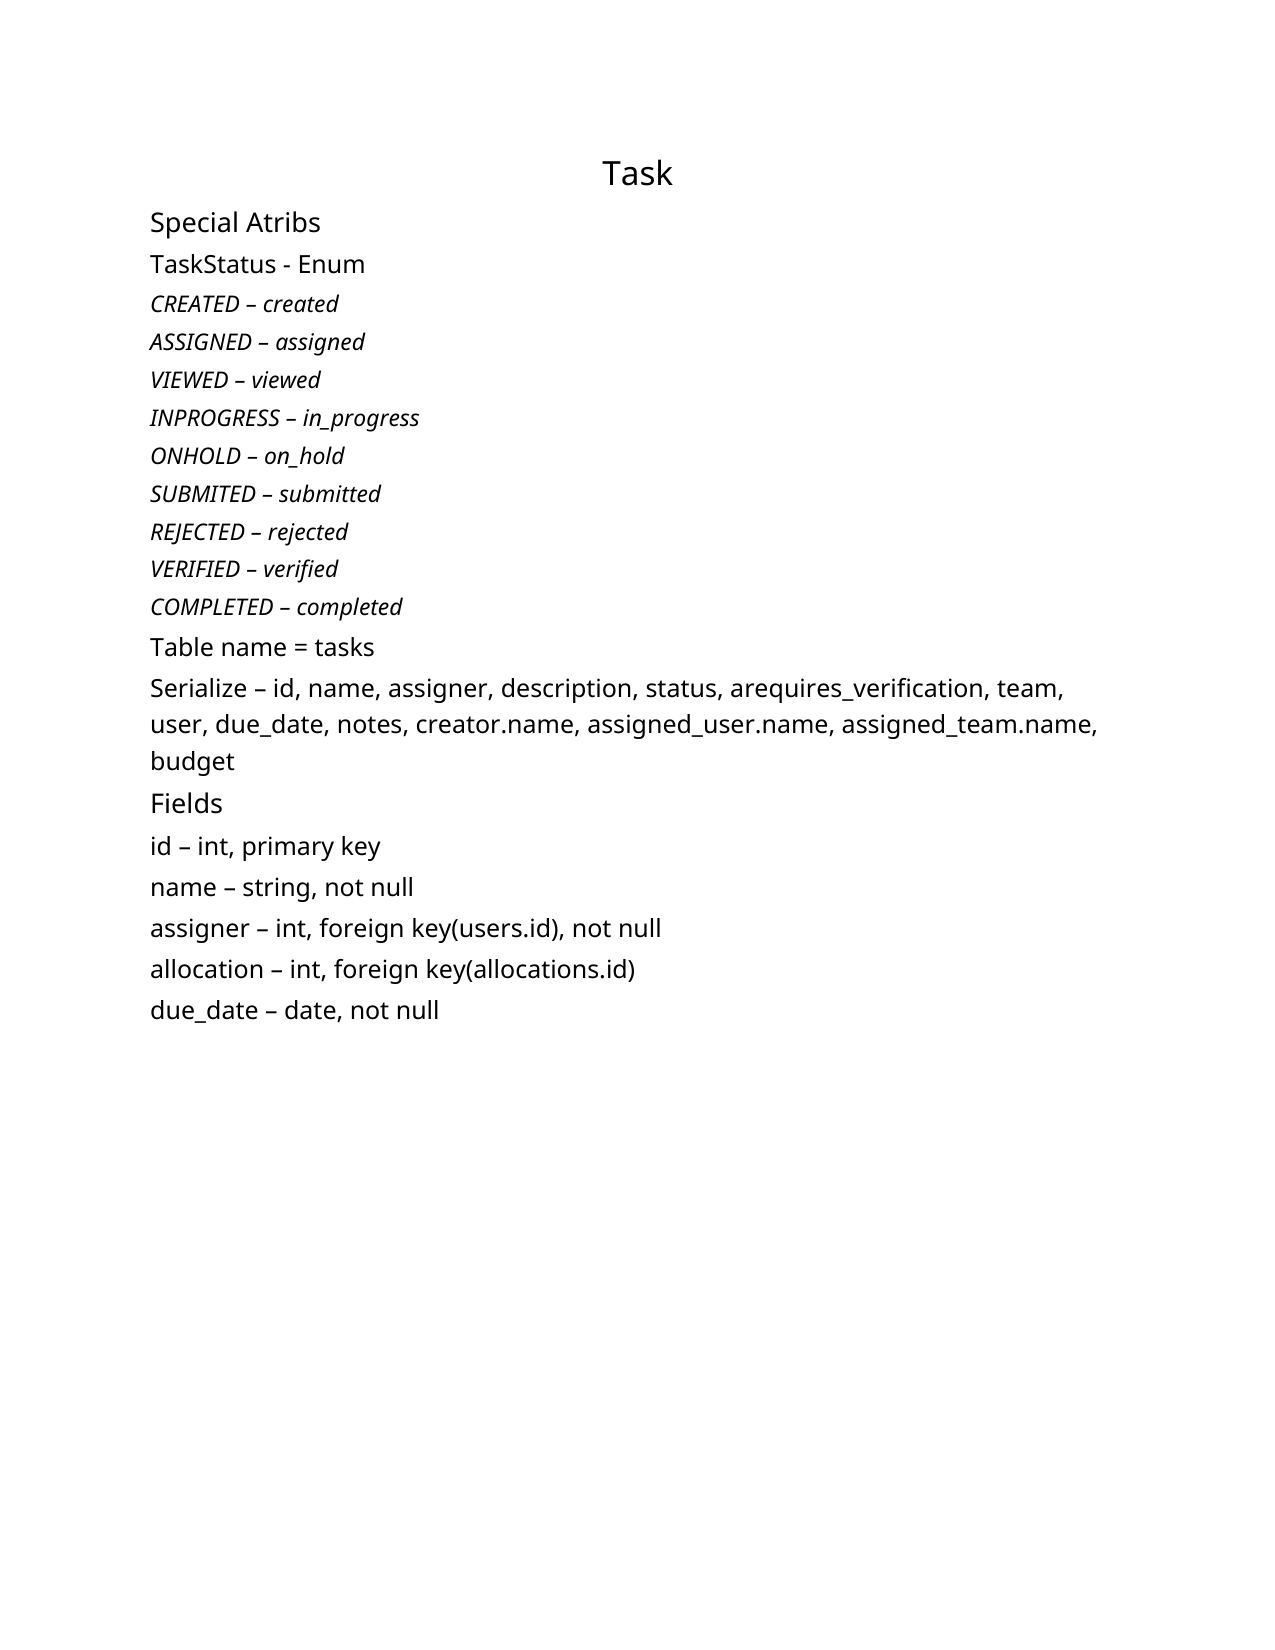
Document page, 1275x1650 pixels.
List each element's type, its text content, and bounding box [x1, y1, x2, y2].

subtitle COMPLETED – completed [150, 591, 1125, 623]
subtitle SUBMITED – submitted [150, 478, 1125, 509]
subtitle Table name = tasks [150, 629, 1125, 663]
subtitle ONHOLD – on_hold [150, 440, 1125, 471]
subtitle assigner – int, foreign key(users.id), not null [150, 911, 1125, 944]
subtitle Serialize – id, name, assigner, description, status, arequires_verification, team, user, due_date, notes, creator.name, assigned_user.name, assigned_team.name, budget [150, 670, 1125, 778]
subtitle Task [150, 150, 1125, 195]
subtitle due_date – date, not null [150, 992, 1125, 1026]
subtitle TaskStatus - Enum [150, 247, 1125, 281]
subtitle ASSIGNED – assigned [150, 326, 1125, 357]
subtitle Special Atribs [150, 203, 1125, 240]
subtitle INPROGRESS – in_progress [150, 402, 1125, 433]
subtitle REJECTED – rejected [150, 516, 1125, 547]
subtitle Fields [150, 785, 1125, 822]
subtitle VIEWED – viewed [150, 364, 1125, 395]
subtitle id – int, primary key [150, 829, 1125, 863]
subtitle CREATED – created [150, 288, 1125, 319]
subtitle VERIFIED – verified [150, 553, 1125, 585]
subtitle allocation – int, foreign key(allocations.id) [150, 951, 1125, 986]
subtitle name – string, not null [150, 869, 1125, 904]
